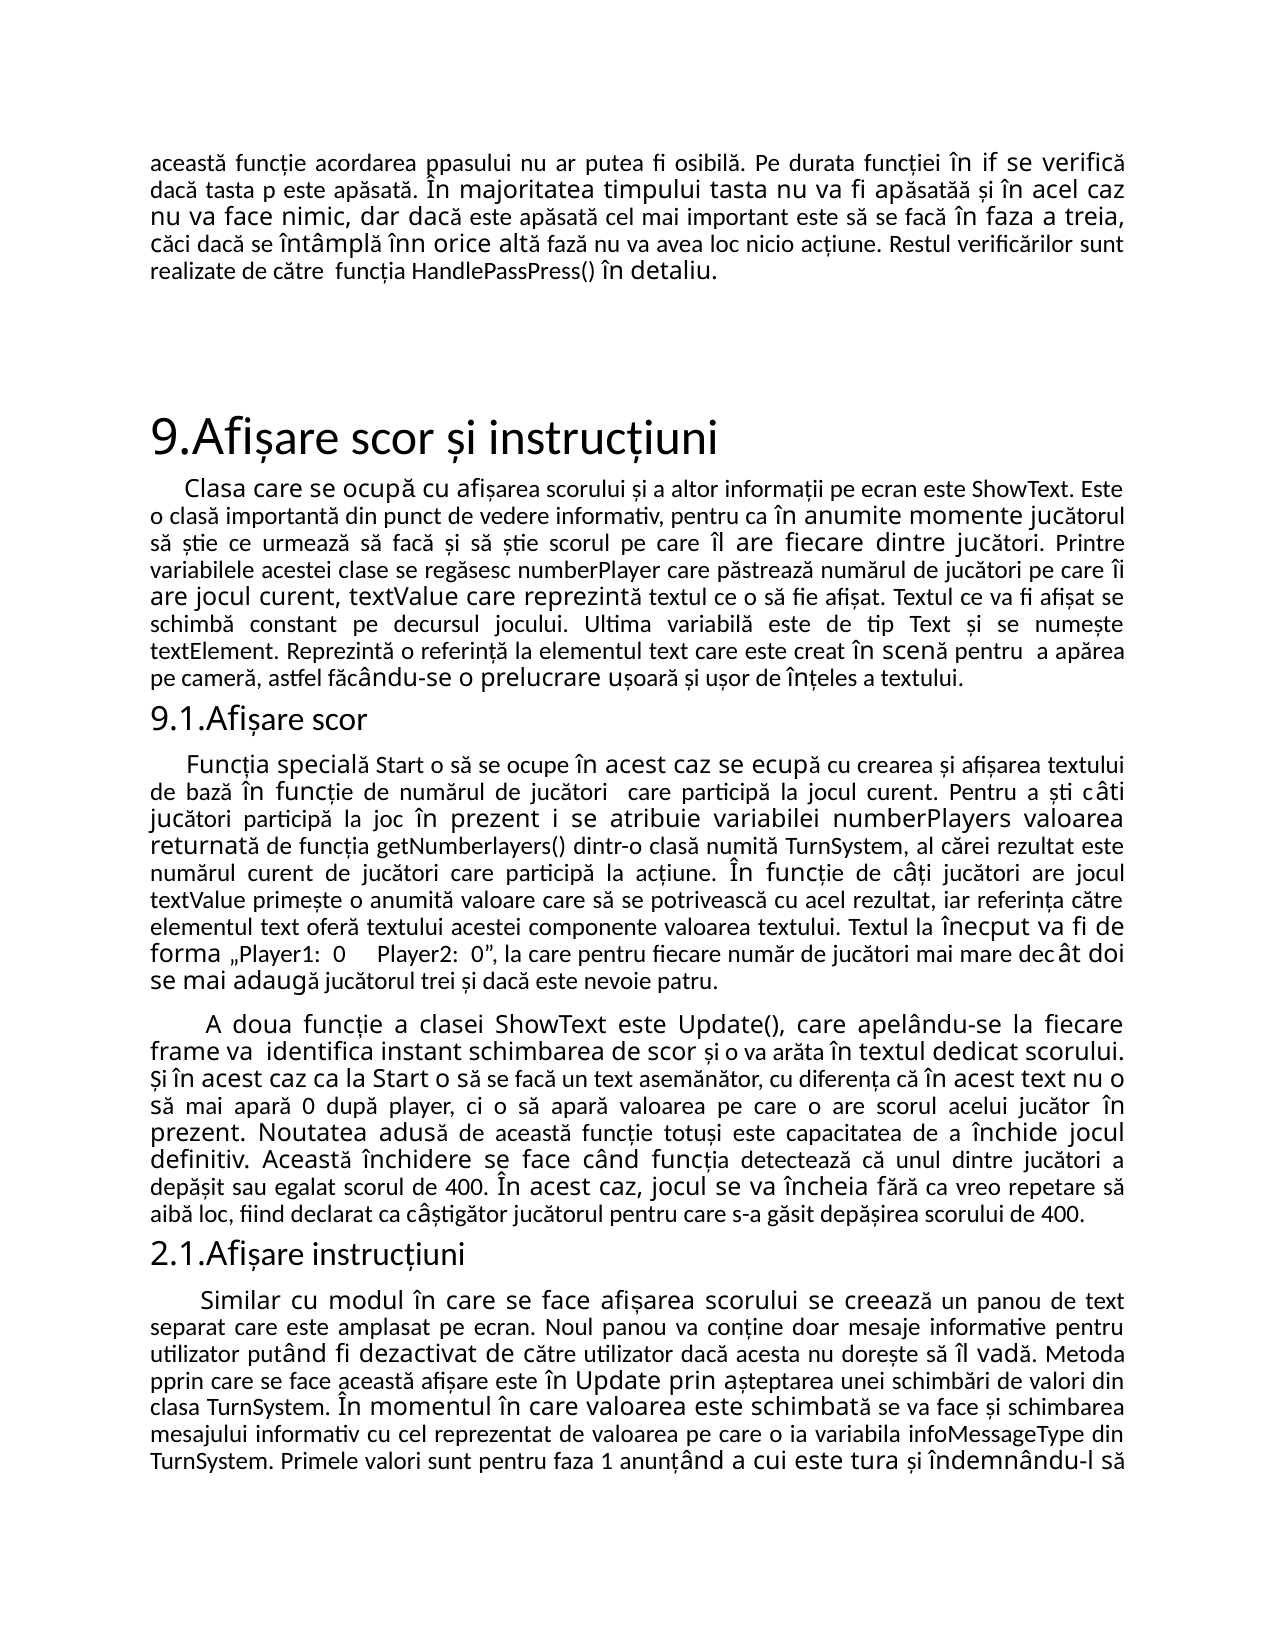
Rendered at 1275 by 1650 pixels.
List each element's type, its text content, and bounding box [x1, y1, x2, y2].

text 9.Afișare scor și instrucțiuni [150, 432, 1125, 459]
text 2.1.Afișare instrucțiuni [150, 1244, 1125, 1271]
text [150, 150, 1125, 285]
text A doua funcție a clasei ShowText este Update(), care apelându-se la fiecare frame va identifica instant schimbarea de scor și o va arăta în textul dedicat scorului. Și în acest caz ca la Start o să se facă un text asemănător, cu diferența că în acest text nu o să mai apară 0 după player, ci o să apară valoarea pe care o are scorul acelui jucător în prezent. Noutatea adusă de această funcție totuși este capacitatea de a închide jocul definitiv. Această închidere se face când funcția detectează că unul dintre jucători a depășit sau egalat scorul de 400. În acest caz, jocul se va încheia fără ca vreo repetare să aibă loc, fiind declarat ca câștigător jucătorul pentru care s-a găsit depășirea scorului de 400. [150, 1012, 1125, 1228]
text Clasa care se ocupă cu afișarea scorului și a altor informații pe ecran este ShowText. Este o clasă importantă din punct de vedere informativ, pentru ca în anumite momente jucătorul să știe ce urmează să facă și să știe scorul pe care îl are fiecare dintre jucători. Printre variabilele acestei clase se regăsesc numberPlayer care păstrează numărul de jucători pe care îi are jocul curent, textValue care reprezintă textul ce o să fie afișat. Textul ce va fi afișat se schimbă constant pe decursul jocului. Ultima variabilă este de tip Text și se numește textElement. Reprezintă o referință la elementul text care este creat în scenă pentru a apărea pe cameră, astfel făcându-se o prelucrare ușoară și ușor de înțeles a textului. [150, 476, 1125, 692]
text Funcția specială Start o să se ocupe în acest caz se ecupă cu crearea și afișarea textului de bază în funcție de numărul de jucători care participă la jocul curent. Pentru a ști câti jucători participă la joc în prezent i se atribuie variabilei numberPlayers valoarea returnată de funcția getNumberlayers() dintr-o clasă numită TurnSystem, al cărei rezultat este numărul curent de jucători care participă la acțiune. În funcție de câți jucători are jocul textValue primește o anumită valoare care să se potrivească cu acel rezultat, iar referința către elementul text oferă textului acestei componente valoarea textului. Textul la înecput va fi de forma „Player1: 0 Player2: 0”, la care pentru fiecare număr de jucători mai mare decât doi se mai adaugă jucătorul trei și dacă este nevoie patru. [150, 752, 1125, 995]
text 9.1.Afișare scor [150, 709, 1125, 736]
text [150, 1288, 1125, 1474]
